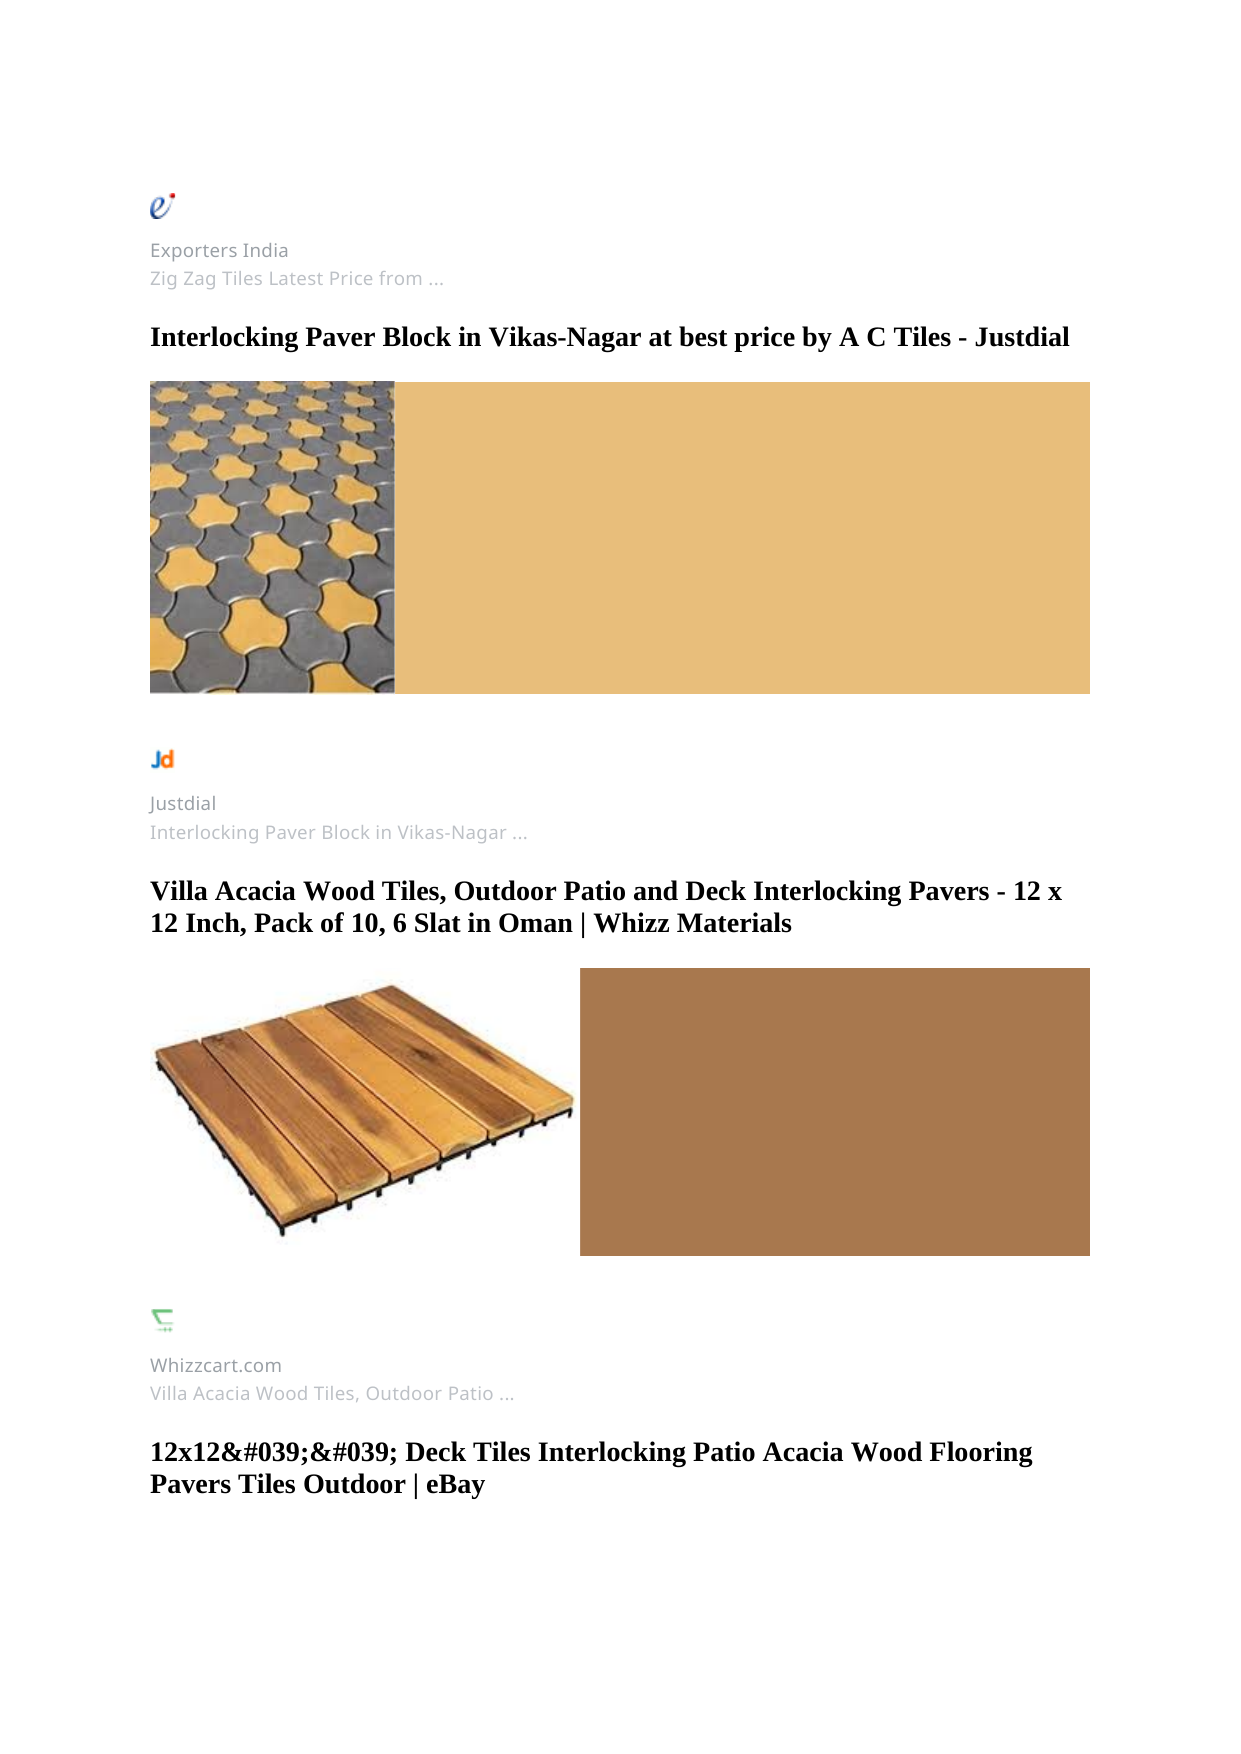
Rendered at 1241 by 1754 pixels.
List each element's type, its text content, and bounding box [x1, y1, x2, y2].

text Zig Zag Tiles Latest Price from ... [150, 266, 1090, 291]
text Interlocking Paver Block in Vikas-Nagar at best price by A C Tiles - Justdial [150, 320, 1090, 353]
text Villa Acacia Wood Tiles, Outdoor Patio ... [150, 1381, 1090, 1406]
picture [150, 1308, 175, 1334]
text Justdial [150, 785, 1090, 816]
picture [150, 747, 175, 773]
text Villa Acacia Wood Tiles, Outdoor Patio and Deck Interlocking Pavers - 12 x 12 Inch, Pack of 10, 6 Slat in Oman | Whizz Materials [150, 874, 1090, 939]
text Exporters India [150, 231, 1090, 262]
picture [150, 381, 395, 695]
text Whizzcart.com [150, 1346, 1090, 1377]
text 12x12&#039;&#039; Deck Tiles Interlocking Patio Acacia Wood Flooring Pavers Tiles Outdoor | eBay [150, 1435, 1090, 1500]
picture [150, 193, 175, 219]
text Interlocking Paver Block in Vikas-Nagar ... [150, 819, 1090, 845]
picture [150, 968, 580, 1256]
